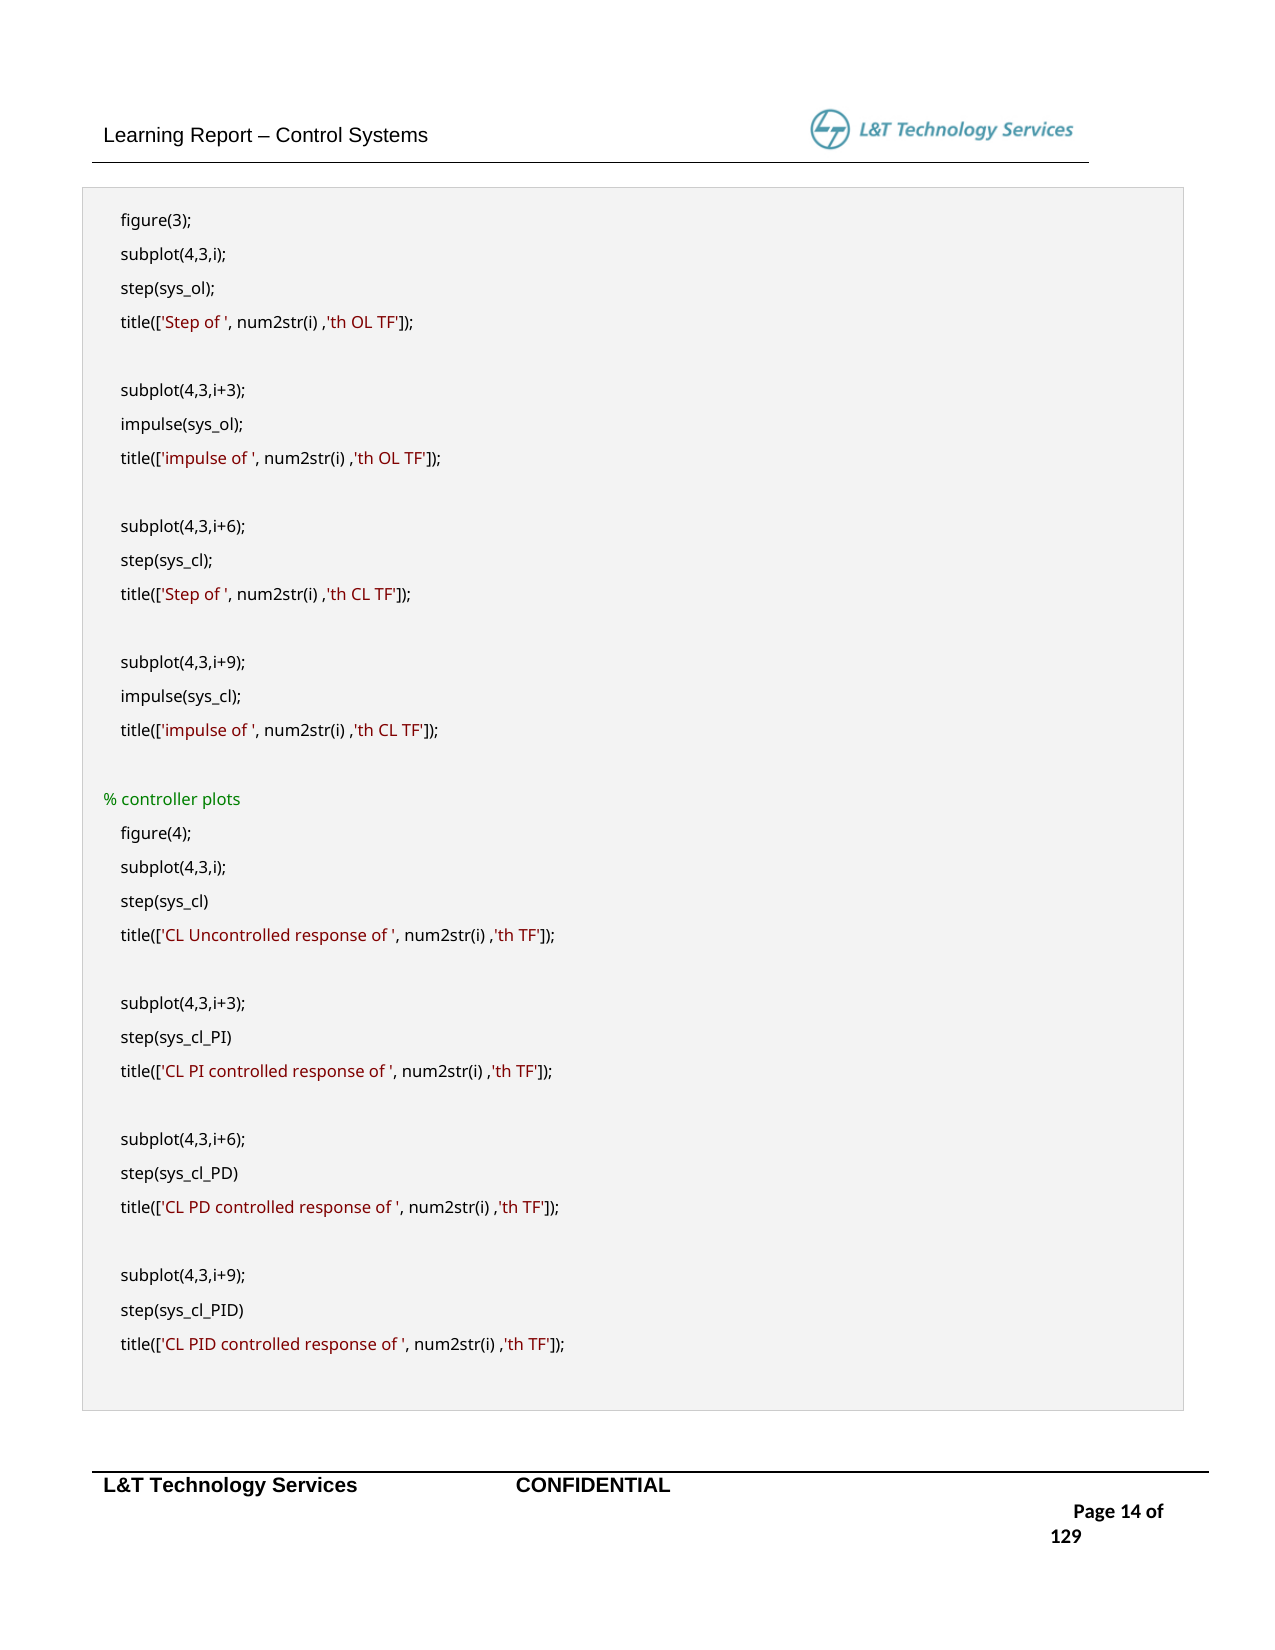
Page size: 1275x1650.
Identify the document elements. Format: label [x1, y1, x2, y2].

text [83, 188, 1183, 1410]
